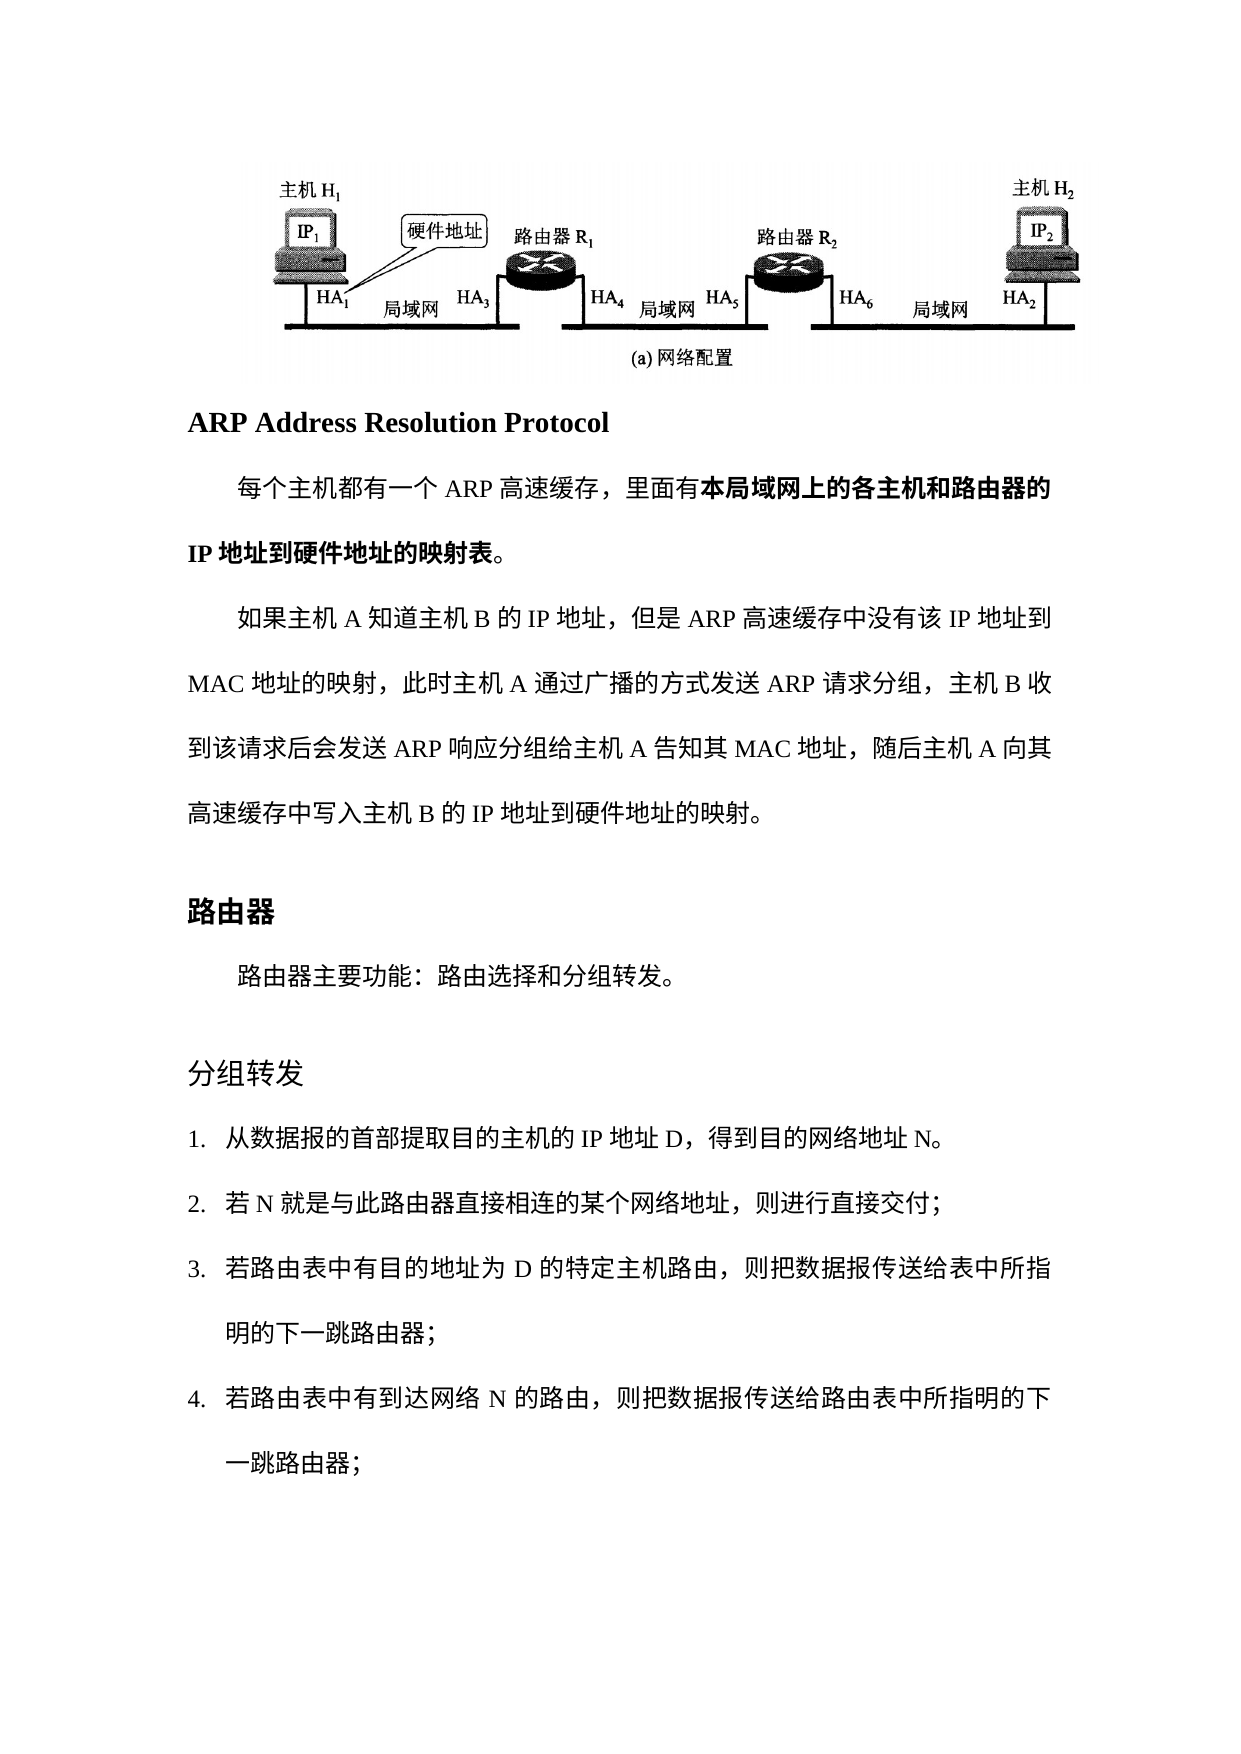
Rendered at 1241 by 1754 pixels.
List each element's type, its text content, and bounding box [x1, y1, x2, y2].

text 路由器主要功能：路由选择和分组转发。 [187, 942, 1053, 1007]
text 如果主机 A 知道主机 B 的 IP 地址，但是 ARP 高速缓存中没有该 IP 地址到 MAC 地址的映射，此时主机 A 通过广播的方式发送 ARP 请求分组，主机 B 收到该请求后会发送 ARP 响应分组给主机 A 告知其 MAC 地址，随后主机 A 向其高速缓存中写入主机 B 的 IP 地址到硬件地址的映射。 [187, 584, 1053, 844]
list 从数据报的首部提取目的主机的 IP 地址 D，得到目的网络地址 N。 [187, 1104, 1053, 1169]
list 若路由表中有到达网络 N 的路由，则把数据报传送给路由表中所指明的下一跳路由器； [187, 1364, 1053, 1494]
subtitle 分组转发 [187, 1039, 1053, 1104]
subtitle 路由器 [187, 877, 1053, 942]
list 若 N 就是与此路由器直接相连的某个网络地址，则进行直接交付； [187, 1169, 1053, 1234]
picture [237, 162, 1103, 384]
list 若路由表中有目的地址为 D 的特定主机路由，则把数据报传送给表中所指明的下一跳路由器； [187, 1234, 1053, 1364]
subtitle ARP Address Resolution Protocol [187, 389, 1053, 454]
text 每个主机都有一个 ARP 高速缓存，里面有本局域网上的各主机和路由器的 IP 地址到硬件地址的映射表。 [187, 454, 1053, 584]
